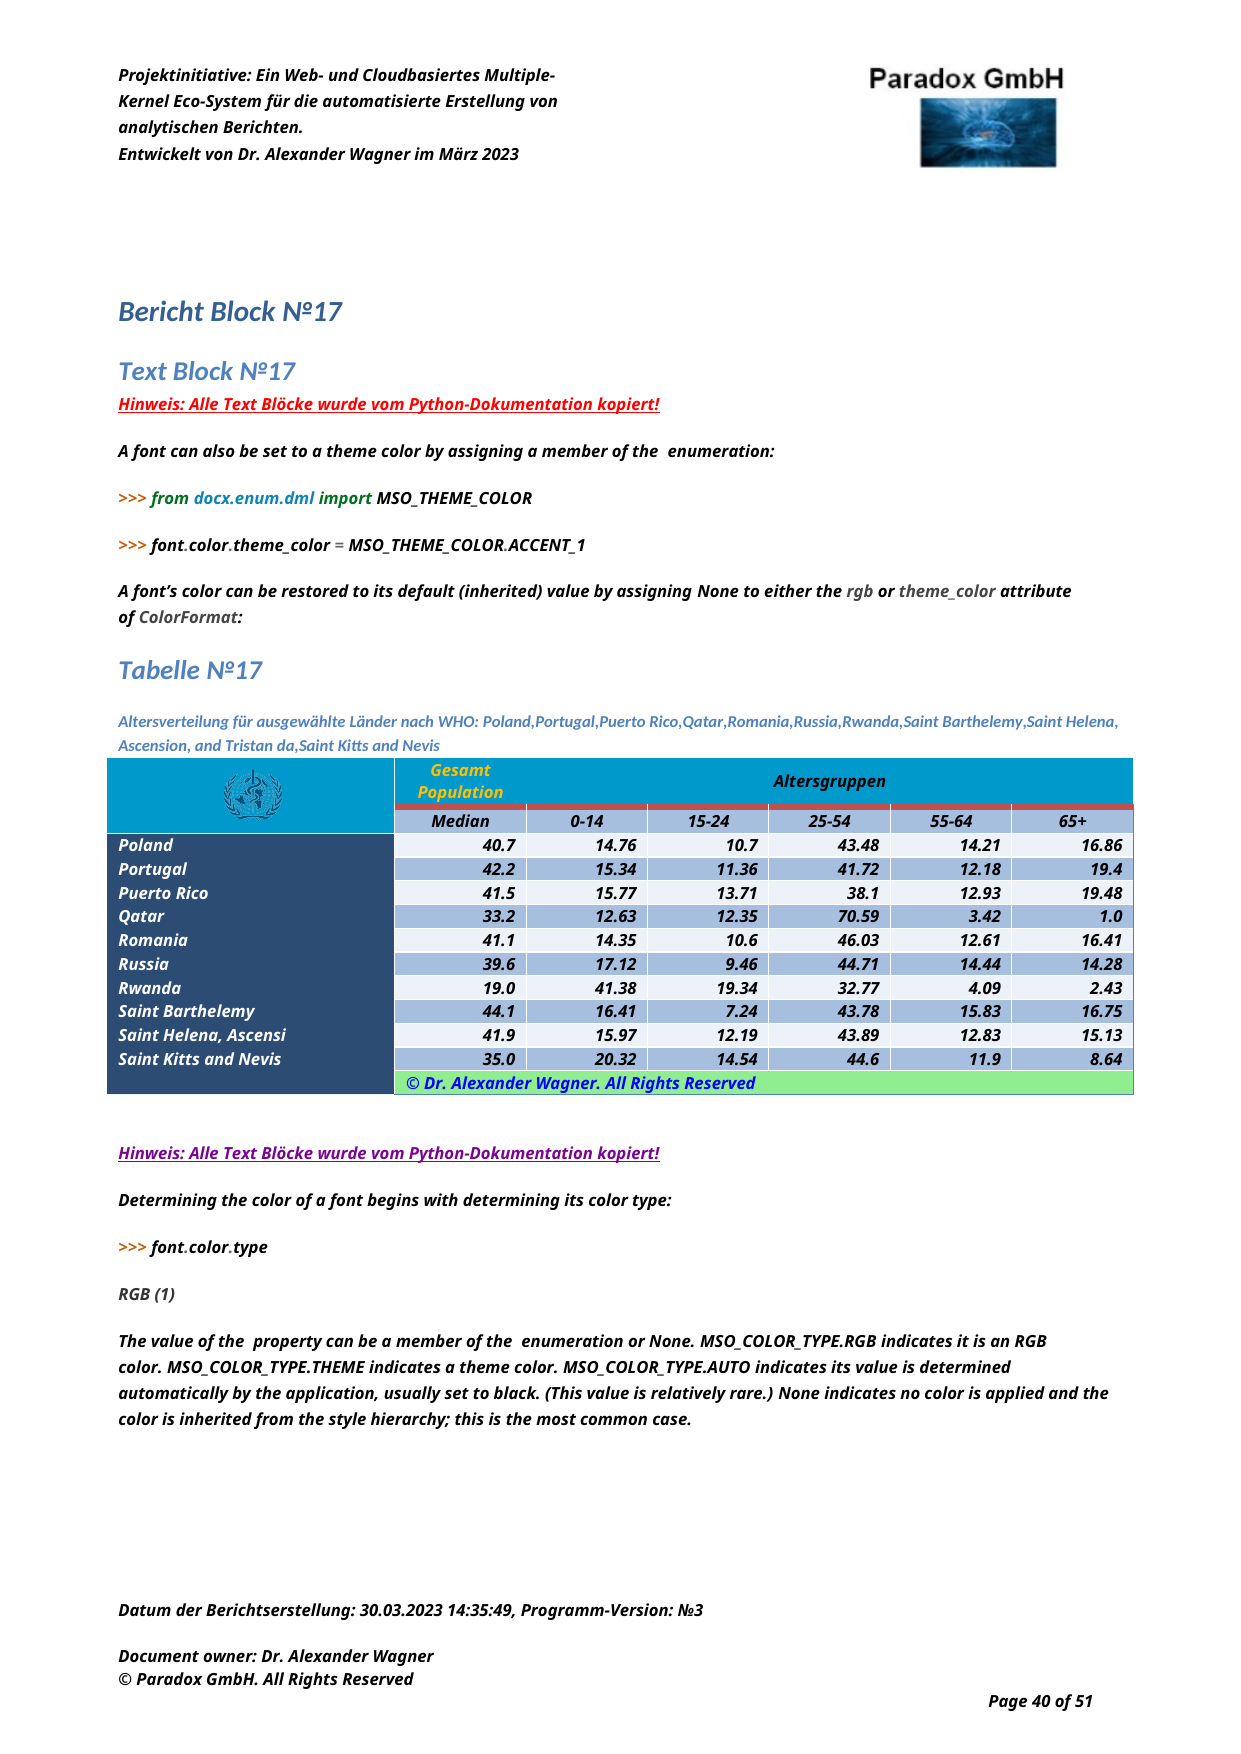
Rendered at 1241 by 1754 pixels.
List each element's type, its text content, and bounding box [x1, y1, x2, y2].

table_cell 12.35 [648, 905, 768, 928]
table_header Gesamt Population [395, 758, 526, 804]
table_cell 41.72 [769, 858, 890, 880]
table_cell Portugal [107, 856, 394, 880]
table_cell Saint Helena, Ascensi [107, 1023, 394, 1046]
table_cell 16.75 [1012, 1000, 1133, 1023]
table_cell Rwanda [107, 975, 394, 999]
table_cell Poland [107, 834, 394, 856]
text >>> font.color.theme_color = MSO_THEME_COLOR.ACCENT_1 [118, 533, 1122, 556]
table_cell 43.89 [769, 1024, 890, 1046]
table_cell 15.97 [527, 1024, 647, 1046]
table_cell 2.43 [1012, 976, 1133, 999]
table_cell 19.0 [395, 976, 526, 999]
table_cell 12.83 [891, 1024, 1011, 1046]
table_cell 15.77 [527, 881, 647, 904]
table_cell Romania [107, 928, 394, 951]
text Hinweis: Alle Text Blöcke wurde vom Python-Dokumentation kopiert! [118, 392, 1122, 415]
table_cell 15.83 [891, 1000, 1011, 1023]
table_cell 12.93 [891, 881, 1011, 904]
picture [274, 781, 280, 790]
table_cell 41.5 [395, 881, 526, 904]
table_cell 17.12 [527, 953, 647, 975]
table_cell 44.71 [769, 953, 890, 975]
table_cell 15.13 [1012, 1024, 1133, 1046]
subtitle Text Block №17 [118, 354, 1122, 388]
table_cell 32.77 [769, 976, 890, 999]
table_cell 11.9 [891, 1048, 1011, 1070]
picture [237, 794, 243, 802]
table_cell 41.9 [395, 1024, 526, 1046]
picture [251, 770, 256, 781]
table_cell 39.6 [395, 953, 526, 975]
table_header [107, 758, 394, 833]
table_cell 42.2 [395, 858, 526, 880]
table_cell 14.54 [648, 1048, 768, 1070]
table_cell Median [395, 810, 526, 833]
table_cell 9.46 [648, 953, 768, 975]
table_cell [107, 1070, 394, 1094]
table_cell Saint Kitts and Nevis [107, 1046, 394, 1070]
table_cell 14.76 [527, 834, 647, 856]
text A font’s color can be restored to its default (inherited) value by assigning None to either the rgb or theme_color attribute of ColorFormat: [118, 580, 1122, 629]
table_cell 8.64 [1012, 1048, 1133, 1070]
text >>> font.color.type [118, 1236, 1122, 1258]
table_cell 41.1 [395, 929, 526, 951]
table_cell 12.19 [648, 1024, 768, 1046]
table_cell 43.78 [769, 1000, 890, 1023]
table_cell 38.1 [769, 881, 890, 904]
table_cell 43.48 [769, 834, 890, 856]
table_cell 70.59 [769, 905, 890, 928]
table_cell 35.0 [395, 1048, 526, 1070]
table_cell 19.34 [648, 976, 768, 999]
text Determining the color of a font begins with determining its color type: [118, 1189, 1122, 1211]
table_cell 12.61 [891, 929, 1011, 951]
table_cell Qatar [107, 904, 394, 928]
table_cell 33.2 [395, 905, 526, 928]
table_cell 15-24 [648, 810, 768, 833]
table_cell 14.35 [527, 929, 647, 951]
table_cell 3.42 [891, 905, 1011, 928]
picture [244, 779, 266, 808]
table_cell 15.34 [527, 858, 647, 880]
table_header Altersgruppen [526, 758, 1133, 804]
table_cell 7.24 [648, 1000, 768, 1023]
text RGB (1) [118, 1282, 1122, 1305]
table_cell 16.86 [1012, 834, 1133, 856]
table_cell 19.48 [1012, 881, 1133, 904]
table_cell 44.1 [395, 1000, 526, 1023]
table_cell 16.41 [1012, 929, 1133, 951]
table_cell 4.09 [891, 976, 1011, 999]
table_cell 12.18 [891, 858, 1011, 880]
table_cell 12.63 [527, 905, 647, 928]
table_cell Puerto Rico [107, 880, 394, 904]
text Hinweis: Alle Text Blöcke wurde vom Python-Dokumentation kopiert! [118, 1142, 1122, 1164]
table_cell 10.7 [648, 834, 768, 856]
table_cell Saint Barthelemy [107, 999, 394, 1023]
table_cell 55-64 [891, 810, 1011, 833]
table_cell 65+ [1012, 810, 1133, 833]
table_cell 40.7 [395, 834, 526, 856]
table_cell 14.28 [1012, 953, 1133, 975]
table_cell 41.38 [527, 976, 647, 999]
table_cell 13.71 [648, 881, 768, 904]
table_cell 1.0 [1012, 905, 1133, 928]
table_cell Russia [107, 951, 394, 975]
table_cell © Dr. Alexander Wagner. All Rights Reserved [395, 1071, 1133, 1094]
table_cell 10.6 [648, 929, 768, 951]
table_cell 19.4 [1012, 858, 1133, 880]
table_cell 44.6 [769, 1048, 890, 1070]
table_cell 14.21 [891, 834, 1011, 856]
text >>> from docx.enum.dml import MSO_THEME_COLOR [118, 486, 1122, 509]
table_cell 16.41 [527, 1000, 647, 1023]
subtitle Altersverteilung für ausgewählte Länder nach WHO: Poland,Portugal,Puerto Rico,Qatar,Romania,Russia,Rwanda,Saint Barthelemy,Saint Helena, Ascension, and Tristan da,Saint Kitts and Nevis [118, 712, 1122, 755]
text A font can also be set to a theme color by assigning a member of the enumeration: [118, 439, 1122, 462]
table_cell 0-14 [527, 810, 647, 833]
table_cell 25-54 [769, 810, 890, 833]
subtitle Bericht Block №17 [118, 293, 1122, 328]
table_cell 20.32 [527, 1048, 647, 1070]
subtitle Tabelle №17 [118, 653, 1122, 686]
table_cell 46.03 [769, 929, 890, 951]
table_cell 14.44 [891, 953, 1011, 975]
picture [863, 64, 1100, 173]
table_cell 11.36 [648, 858, 768, 880]
